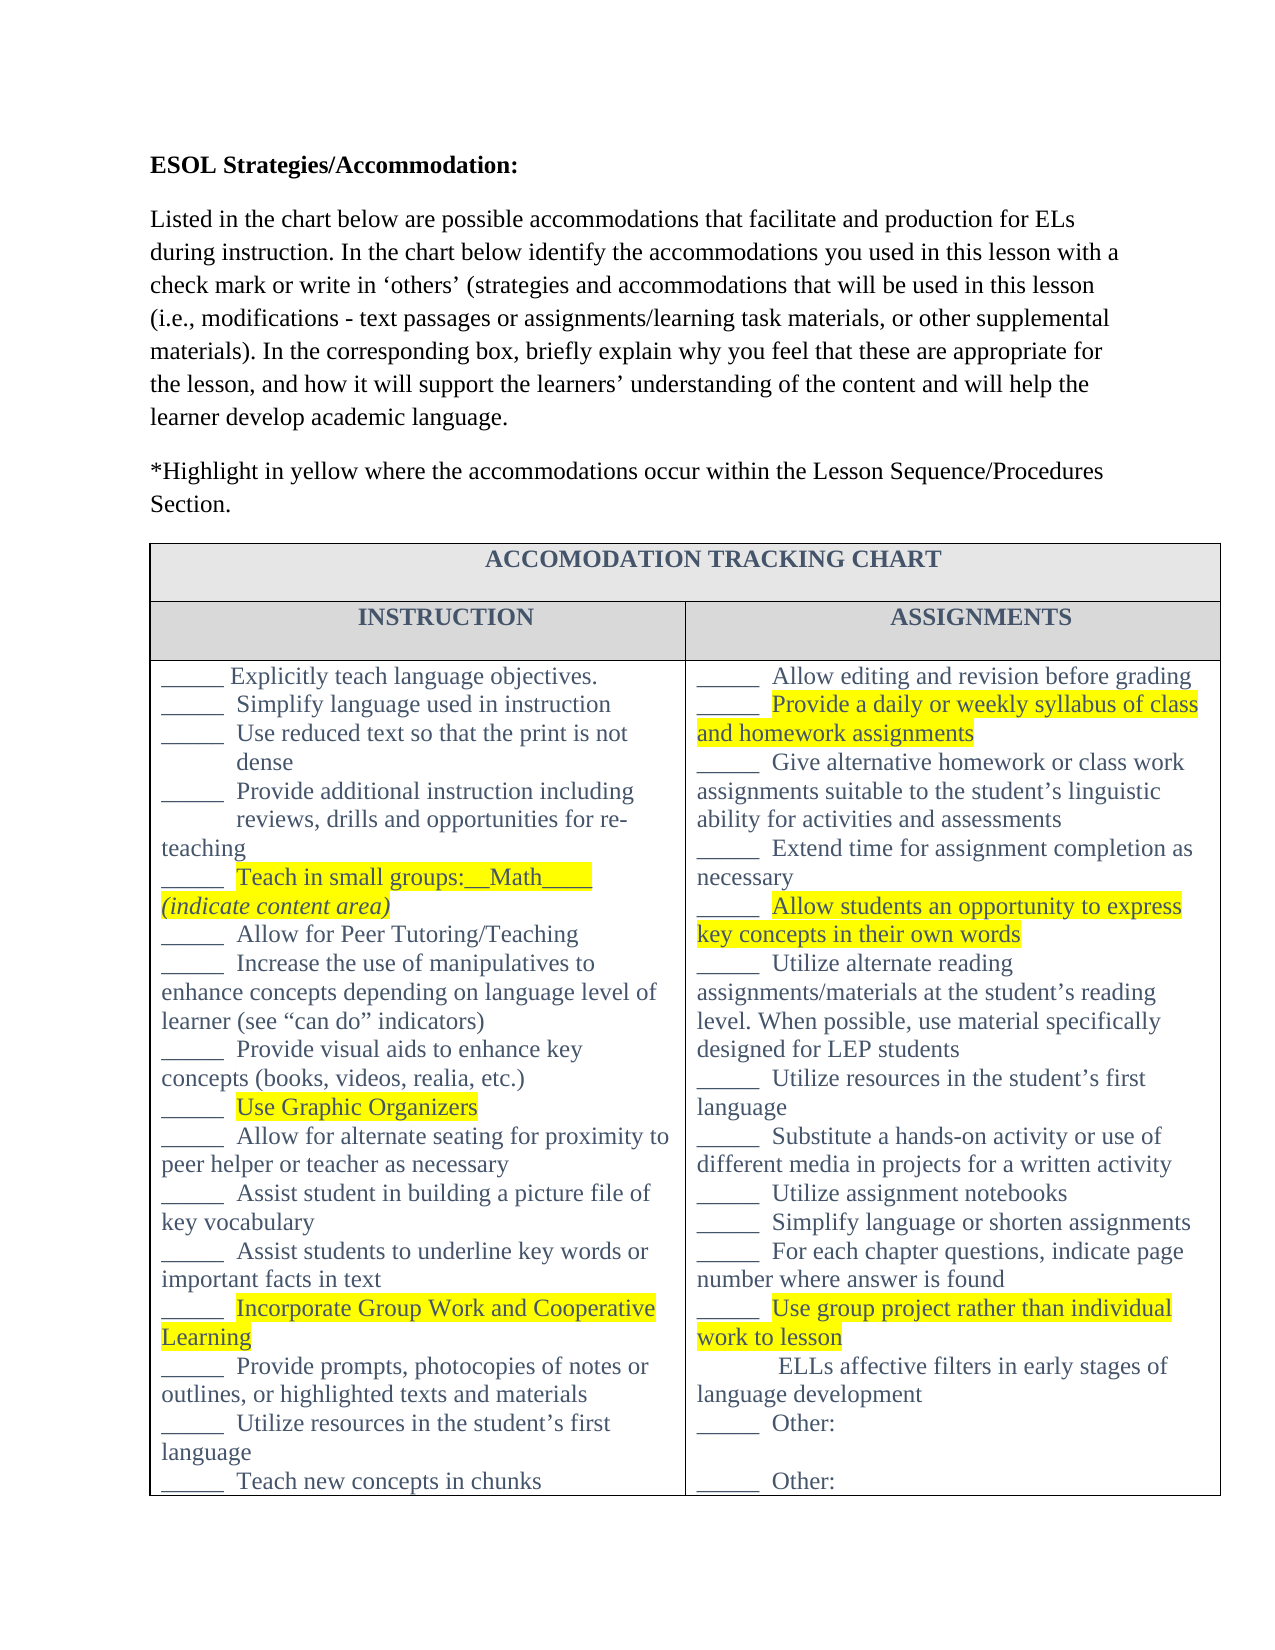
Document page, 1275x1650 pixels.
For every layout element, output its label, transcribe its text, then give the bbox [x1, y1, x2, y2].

table_cell INSTRUCTION [151, 602, 685, 660]
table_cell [686, 661, 1220, 1494]
text Listed in the chart below are possible accommodations that facilitate and production for ELs during instruction. In the chart below identify the accommodations you used in this lesson with a check mark or write in ‘others’ (strategies and accommodations that will be used in this lesson (i.e., modifications - text passages or assignments/learning task materials, or other supplemental materials). In the corresponding box, briefly explain why you feel that these are appropriate for the lesson, and how it will support the learners’ understanding of the content and will help the learner develop academic language. [150, 204, 1125, 431]
table_header ACCOMODATION TRACKING CHART [151, 544, 1220, 601]
table_cell ASSIGNMENTS [686, 602, 1220, 660]
text *Highlight in yellow where the accommodations occur within the Lesson Sequence/Procedures Section. [150, 456, 1125, 518]
text ESOL Strategies/Accommodation: [150, 150, 1125, 179]
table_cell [151, 661, 685, 1494]
